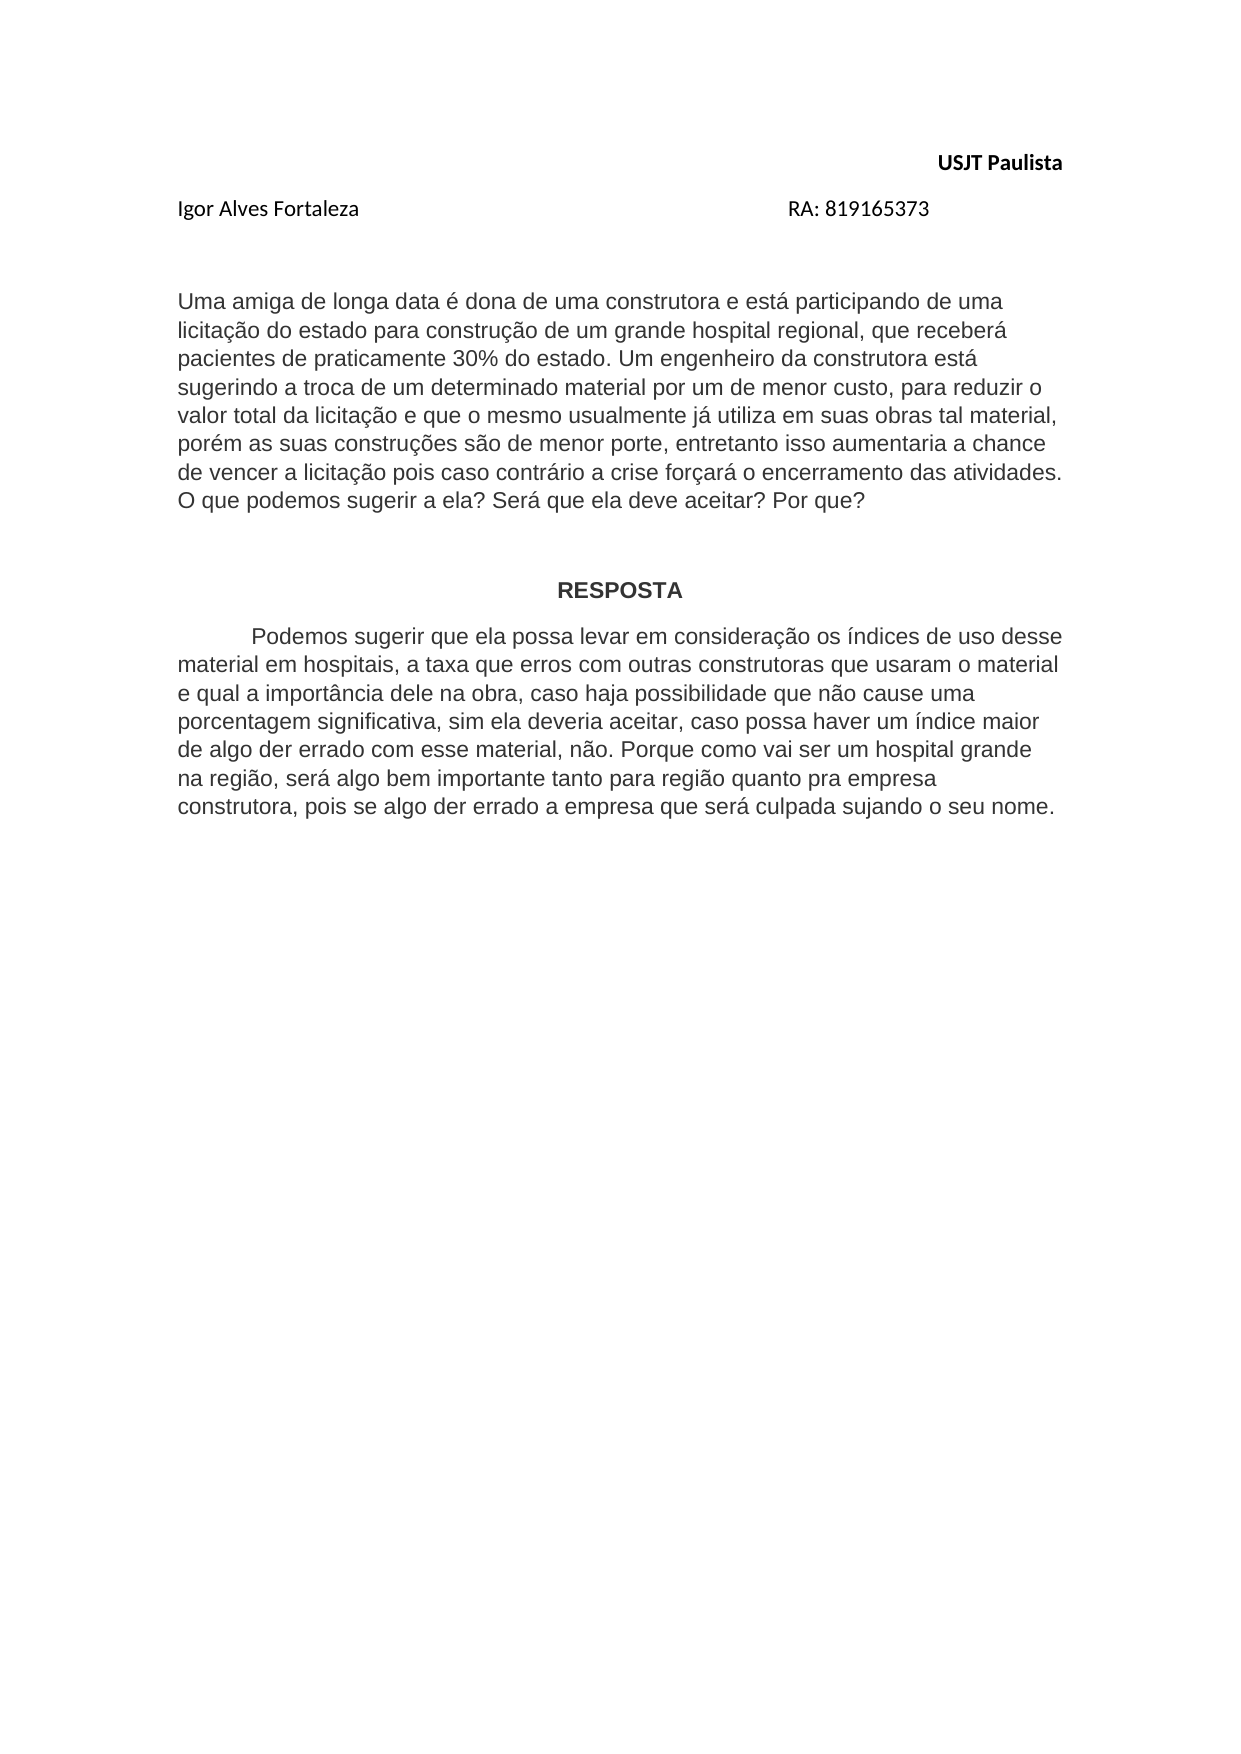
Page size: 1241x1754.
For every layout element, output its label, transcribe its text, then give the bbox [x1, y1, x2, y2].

text RESPOSTA [177, 577, 1063, 604]
text Igor Alves Fortaleza RA: 819165373 [177, 194, 1063, 222]
text Podemos sugerir que ela possa levar em consideração os índices de uso desse material em hospitais, a taxa que erros com outras construtoras que usaram o material e qual a importância dele na obra, caso haja possibilidade que não cause uma porcentagem significativa, sim ela deveria aceitar, caso possa haver um índice maior de algo der errado com esse material, não. Porque como vai ser um hospital grande na região, será algo bem importante tanto para região quanto pra empresa construtora, pois se algo der errado a empresa que será culpada sujando o seu nome. [177, 623, 1063, 819]
text Uma amiga de longa data é dona de uma construtora e está participando de uma licitação do estado para construção de um grande hospital regional, que receberá pacientes de praticamente 30% do estado. Um engenheiro da construtora está sugerindo a troca de um determinado material por um de menor custo, para reduzir o valor total da licitação e que o mesmo usualmente já utiliza em suas obras tal material, porém as suas construções são de menor porte, entretanto isso aumentaria a chance de vencer a licitação pois caso contrário a crise forçará o encerramento das atividades. O que podemos sugerir a ela? Será que ela deve aceitar? Por que? [177, 288, 1063, 514]
text USJT Paulista [177, 148, 1063, 176]
